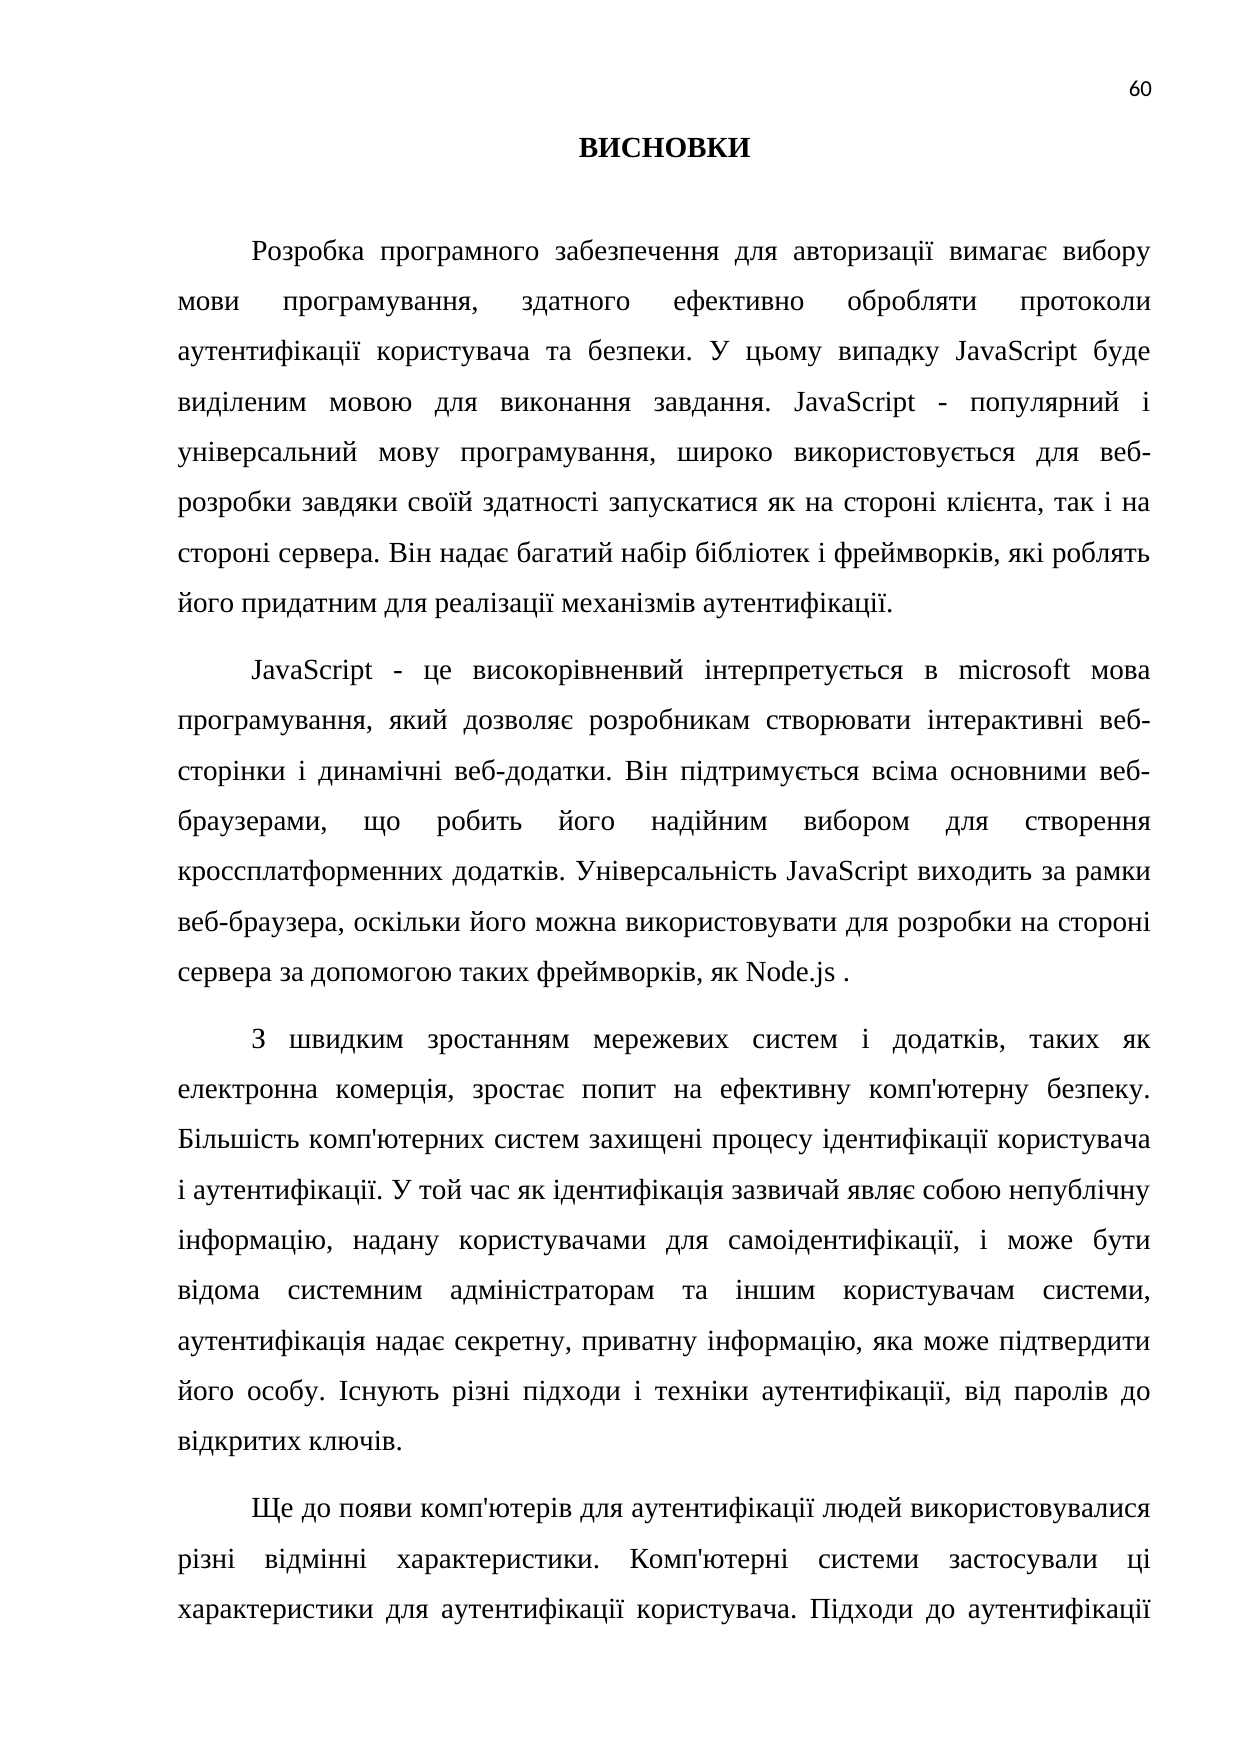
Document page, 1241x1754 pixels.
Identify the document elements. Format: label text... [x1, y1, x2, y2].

text JavaScript - це високорівненвий інтерпретується в microsoft мова програмування, який дозволяє розробникам створювати інтерактивні веб-сторінки і динамічні веб-додатки. Він підтримується всіма основними веб-браузерами, що робить його надійним вибором для створення кроссплатформенних додатків. Універсальність JavaScript виходить за рамки веб-браузера, оскільки його можна використовувати для розробки на стороні сервера за допомогою таких фреймворків, як Node.js . [177, 652, 1152, 987]
text Розробка програмного забезпечення для авторизації вимагає вибору мови програмування, здатного ефективно обробляти протоколи аутентифікації користувача та безпеки. У цьому випадку JavaScript буде виділеним мовою для виконання завдання. JavaScript - популярний і універсальний мову програмування, широко використовується для веб-розробки завдяки своїй здатності запускатися як на стороні клієнта, так і на стороні сервера. Він надає багатий набір бібліотек і фреймворків, які роблять його придатним для реалізації механізмів аутентифікації. [177, 233, 1152, 619]
text З швидким зростанням мережевих систем і додатків, таких як електронна комерція, зростає попит на ефективну комп'ютерну безпеку. Більшість комп'ютерних систем захищені процесу ідентифікації користувача і аутентифікації. У той час як ідентифікація зазвичай являє собою непублічну інформацію, надану користувачами для самоідентифікації, і може бути відома системним адміністраторам та іншим користувачам системи, аутентифікація надає секретну, приватну інформацію, яка може підтвердити його особу. Існують різні підходи і техніки аутентифікації, від паролів до відкритих ключів. [177, 1021, 1152, 1457]
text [177, 1490, 1152, 1624]
subtitle ВИСНОВКИ [177, 130, 1152, 163]
